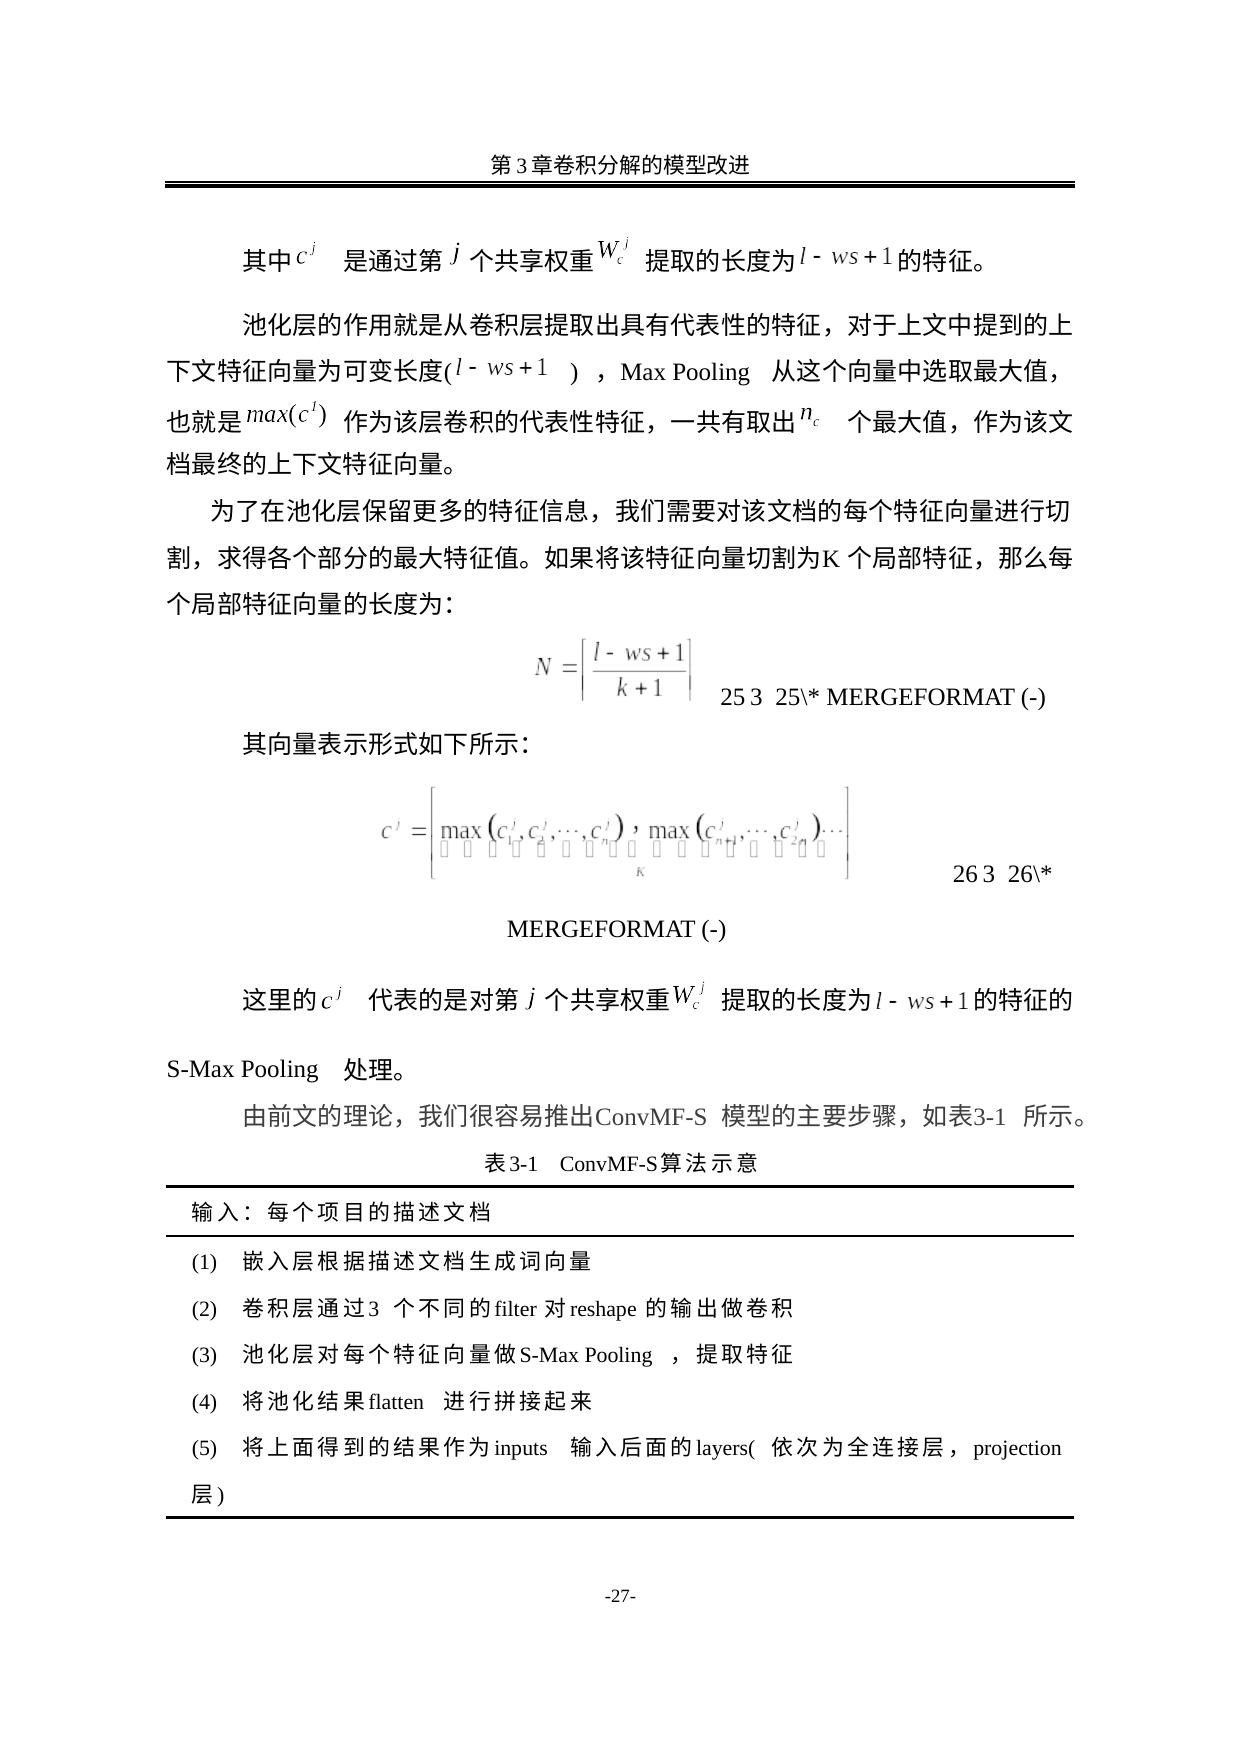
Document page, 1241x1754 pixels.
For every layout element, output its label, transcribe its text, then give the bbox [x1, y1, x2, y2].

text 其中是通过第个共享权重提取的长度为的特征。 [166, 207, 1074, 300]
text 为了在池化层保留更多的特征信息，我们需要对该文档的每个特征向量进行切割，求得各个部分的最大特征值。如果将该特征向量切割为K个局部特征，那么每个局部特征向量的长度为： [166, 486, 1074, 626]
text 由前文的理论，我们很容易推出ConvMF-S模型的主要步骤，如表3-1所示。 [166, 1092, 1074, 1138]
text 这里的代表的是对第个共享权重提取的长度为的特征的S-Max Pooling处理。 [166, 952, 1074, 1092]
table_header ConvMF-S算法示意 [166, 1138, 1064, 1185]
text 其向量表示形式如下所示： [166, 719, 1074, 766]
text 池化层的作用就是从卷积层提取出具有代表性的特征，对于上文中提到的上下文特征向量为可变长度()，Max Pooling从这个向量中选取最大值，也就是作为该层卷积的代表性特征，一共有取出个最大值，作为该文档最终的上下文特征向量。 [166, 300, 1074, 486]
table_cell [166, 1237, 1074, 1516]
table_cell 输入：每个项目的描述文档 [166, 1188, 1074, 1234]
